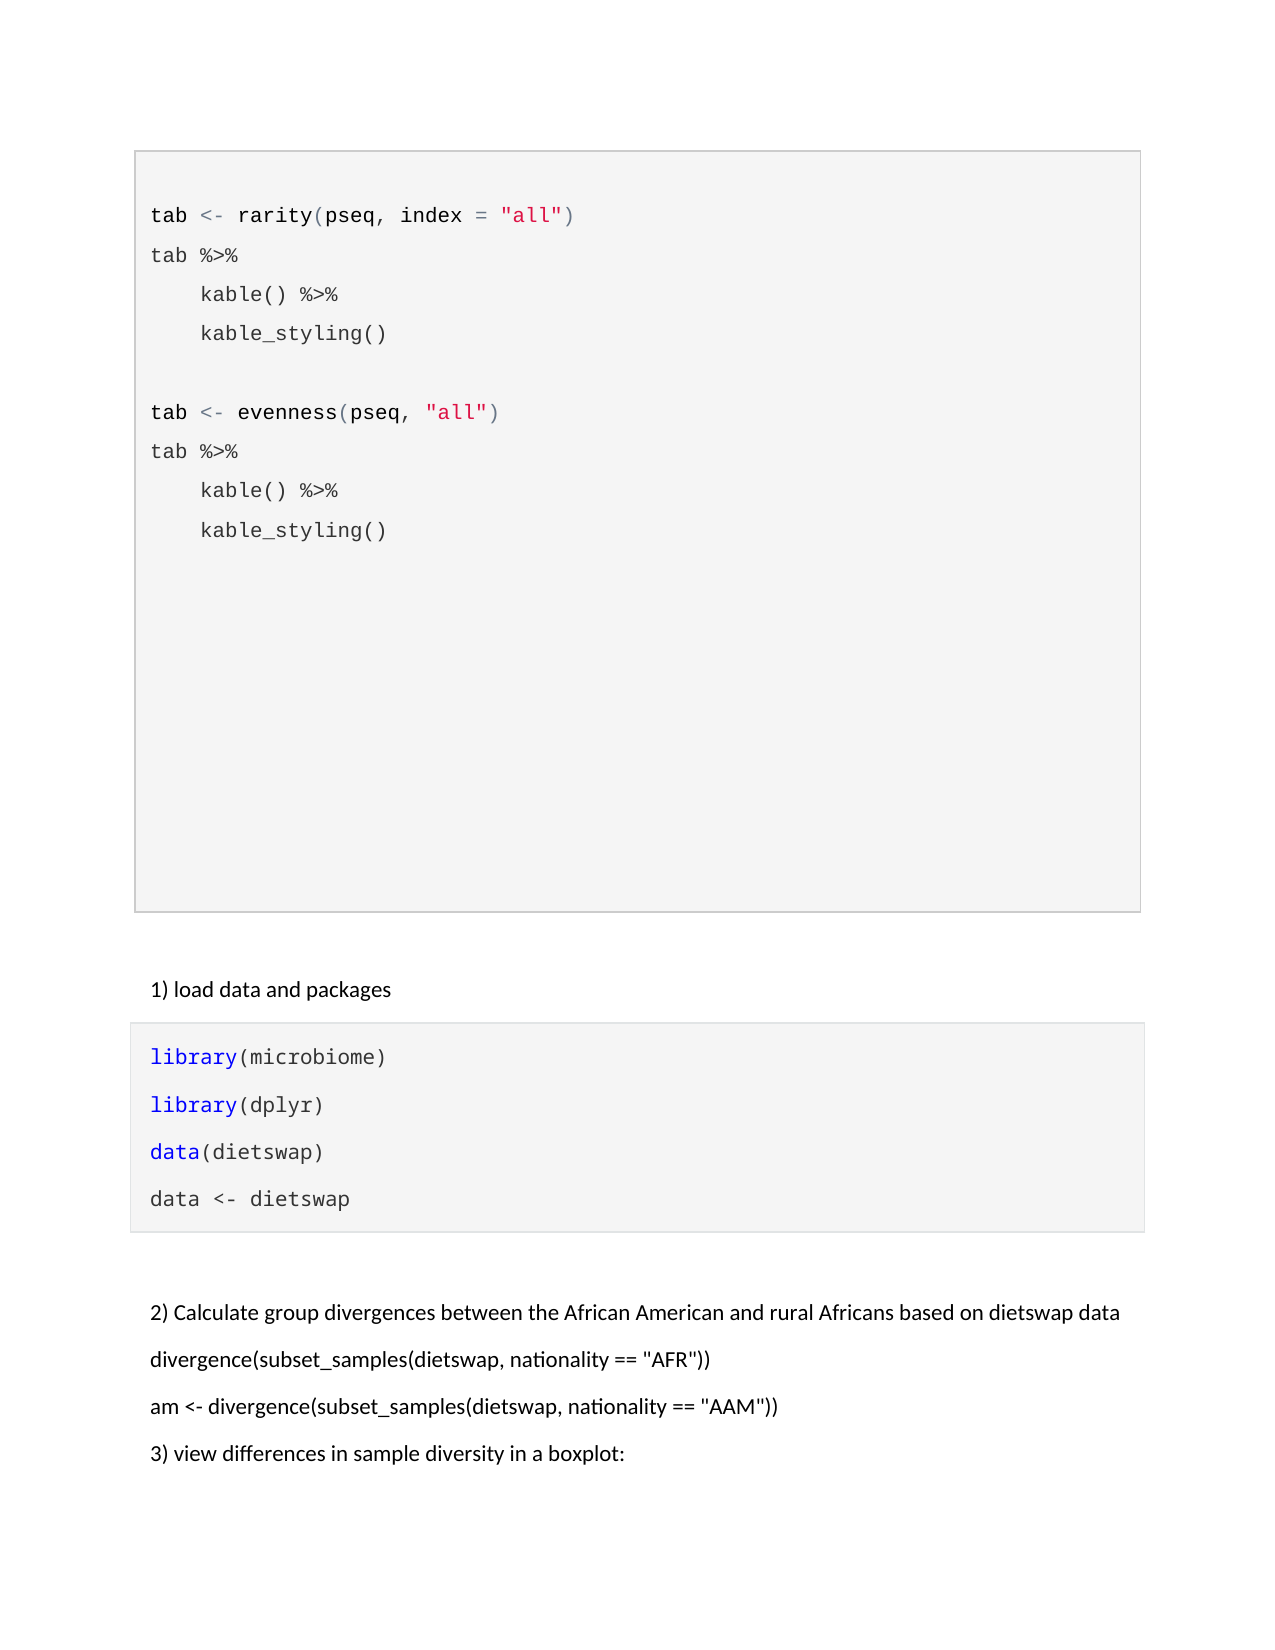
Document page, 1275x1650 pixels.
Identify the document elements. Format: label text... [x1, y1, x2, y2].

text 2) Calculate group divergences between the African American and rural Africans based on dietswap data [150, 1298, 1125, 1326]
text library(dplyr) [131, 1069, 1144, 1117]
text kable_styling() [136, 307, 1140, 346]
text kable_styling() [136, 503, 1140, 543]
text library(microbiome) [131, 1024, 1144, 1069]
text kable() %>% [136, 268, 1140, 307]
text data(dietswap) [131, 1117, 1144, 1164]
text 1) load data and packages [150, 975, 1125, 1003]
text tab %>% [136, 425, 1140, 464]
text am <- divergence(subset_samples(dietswap, nationality == "AAM")) [150, 1392, 1125, 1420]
text tab %>% [136, 228, 1140, 268]
text 3) view differences in sample diversity in a boxplot: [150, 1439, 1125, 1467]
text data <- dietswap [131, 1164, 1144, 1231]
text tab <- rarity(pseq, index = "all") [136, 189, 1140, 228]
text divergence(subset_samples(dietswap, nationality == "AFR")) [150, 1345, 1125, 1373]
text tab <- evenness(pseq, "all") [136, 386, 1140, 425]
text kable() %>% [136, 464, 1140, 503]
